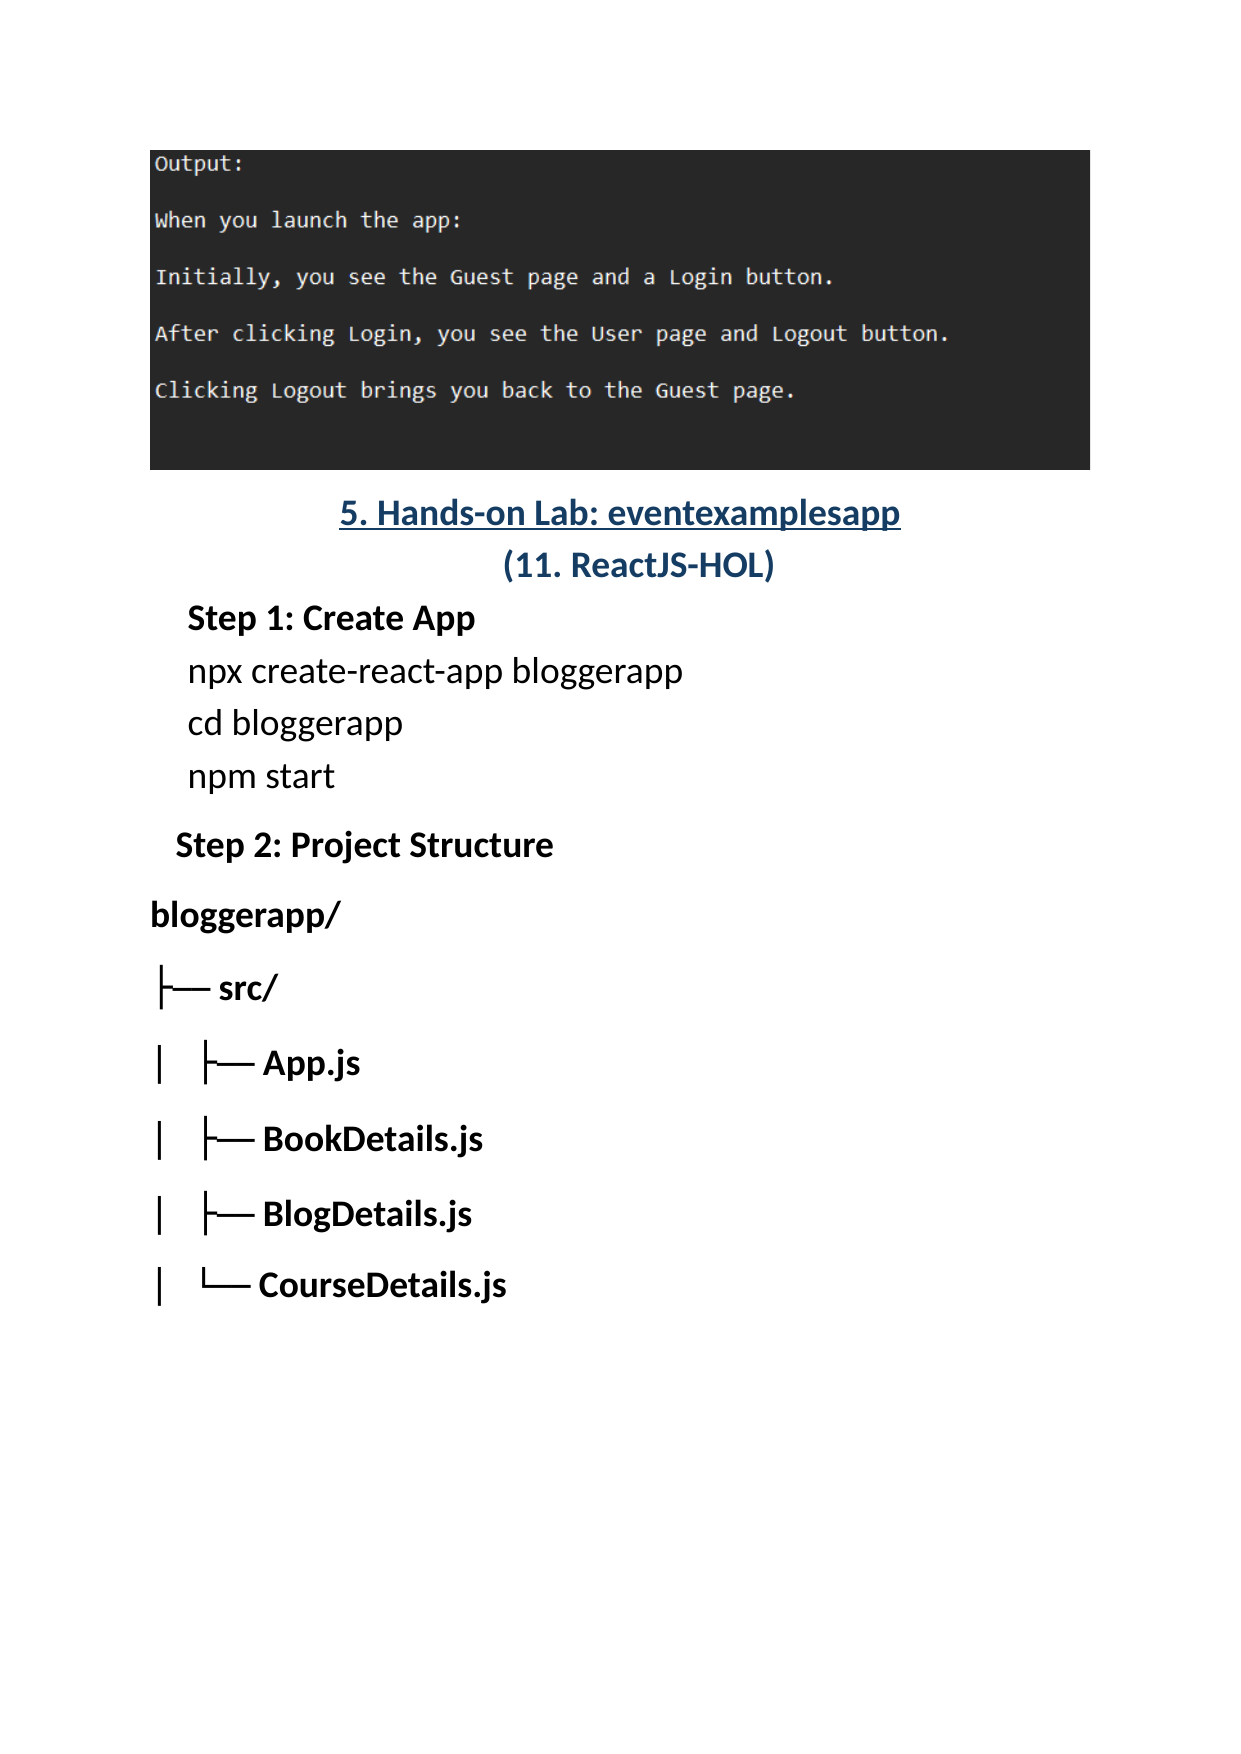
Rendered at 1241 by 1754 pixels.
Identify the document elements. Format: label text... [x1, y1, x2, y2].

text ├── src/ [150, 960, 1090, 1011]
list Step 1: Create App [187, 594, 1090, 640]
text │ └── CourseDetails.js [150, 1261, 1090, 1307]
picture [150, 150, 1091, 470]
text │ ├── BookDetails.js [150, 1111, 1090, 1162]
list Hands-on Lab: eventexamplesapp [150, 488, 1090, 534]
list cd bloggerapp [187, 699, 1090, 745]
text Step 2: Project Structure [150, 821, 1090, 867]
text │ ├── App.js [150, 1036, 1090, 1087]
list npx create-react-app bloggerapp [187, 647, 1090, 692]
list (11. ReactJS-HOL) [187, 541, 1090, 587]
list npm start [187, 752, 1090, 798]
text │ ├── BlogDetails.js [150, 1186, 1090, 1237]
text bloggerapp/ [150, 891, 1090, 937]
